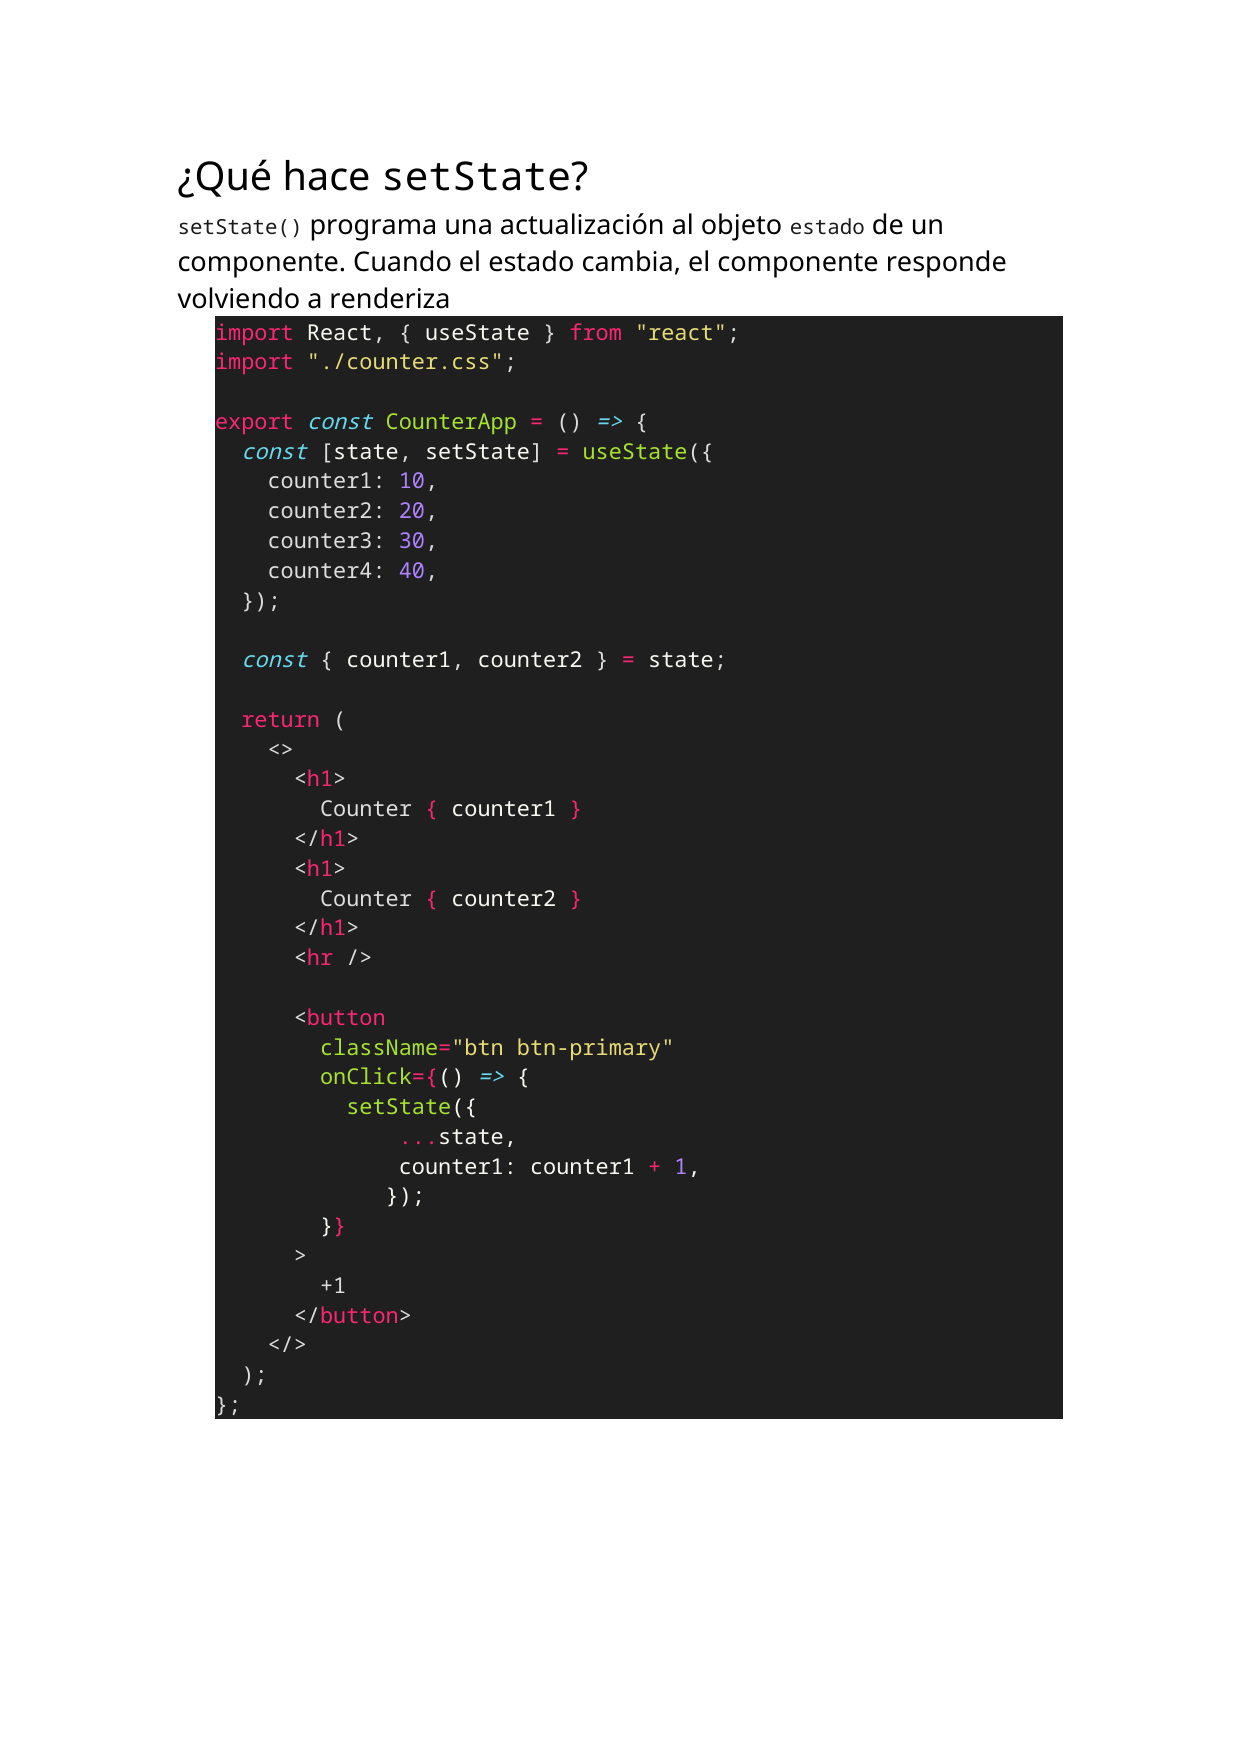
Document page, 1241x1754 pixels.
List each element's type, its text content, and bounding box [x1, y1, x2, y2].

text import "./counter.css"; [215, 346, 1063, 376]
text <h1> [215, 763, 1063, 793]
text onClick={() => { [215, 1061, 1063, 1091]
text setState() programa una actualización al objeto estado de un componente. Cuando el estado cambia, el componente responde volviendo a renderiza [177, 206, 1063, 316]
text import React, { useState } from "react"; [215, 316, 1063, 346]
text counter1: 10, [215, 465, 1063, 495]
text <> [215, 733, 1063, 763]
text }); [215, 584, 1063, 614]
text <button [215, 1002, 1063, 1031]
text Counter { counter1 } [215, 793, 1063, 823]
text }); [215, 1180, 1063, 1210]
text <h1> [215, 853, 1063, 882]
text setState({ [215, 1091, 1063, 1121]
text </h1> [215, 823, 1063, 853]
text return ( [215, 704, 1063, 733]
text </> [215, 1329, 1063, 1359]
text ); [215, 1359, 1063, 1389]
subtitle ¿Qué hace setState? [177, 148, 1063, 202]
text +1 [215, 1270, 1063, 1299]
text ...state, [215, 1121, 1063, 1151]
text const [state, setState] = useState({ [215, 436, 1063, 465]
text counter1: counter1 + 1, [215, 1151, 1063, 1180]
text </h1> [215, 912, 1063, 942]
text }} [215, 1210, 1063, 1240]
text Counter { counter2 } [215, 882, 1063, 912]
text </button> [215, 1299, 1063, 1329]
text counter2: 20, [215, 495, 1063, 525]
text counter4: 40, [215, 555, 1063, 584]
text className="btn btn-primary" [215, 1031, 1063, 1061]
text const { counter1, counter2 } = state; [215, 644, 1063, 674]
text > [215, 1240, 1063, 1270]
text }; [215, 1389, 1063, 1419]
text <hr /> [215, 942, 1063, 972]
text counter3: 30, [215, 525, 1063, 555]
text export const CounterApp = () => { [215, 406, 1063, 436]
